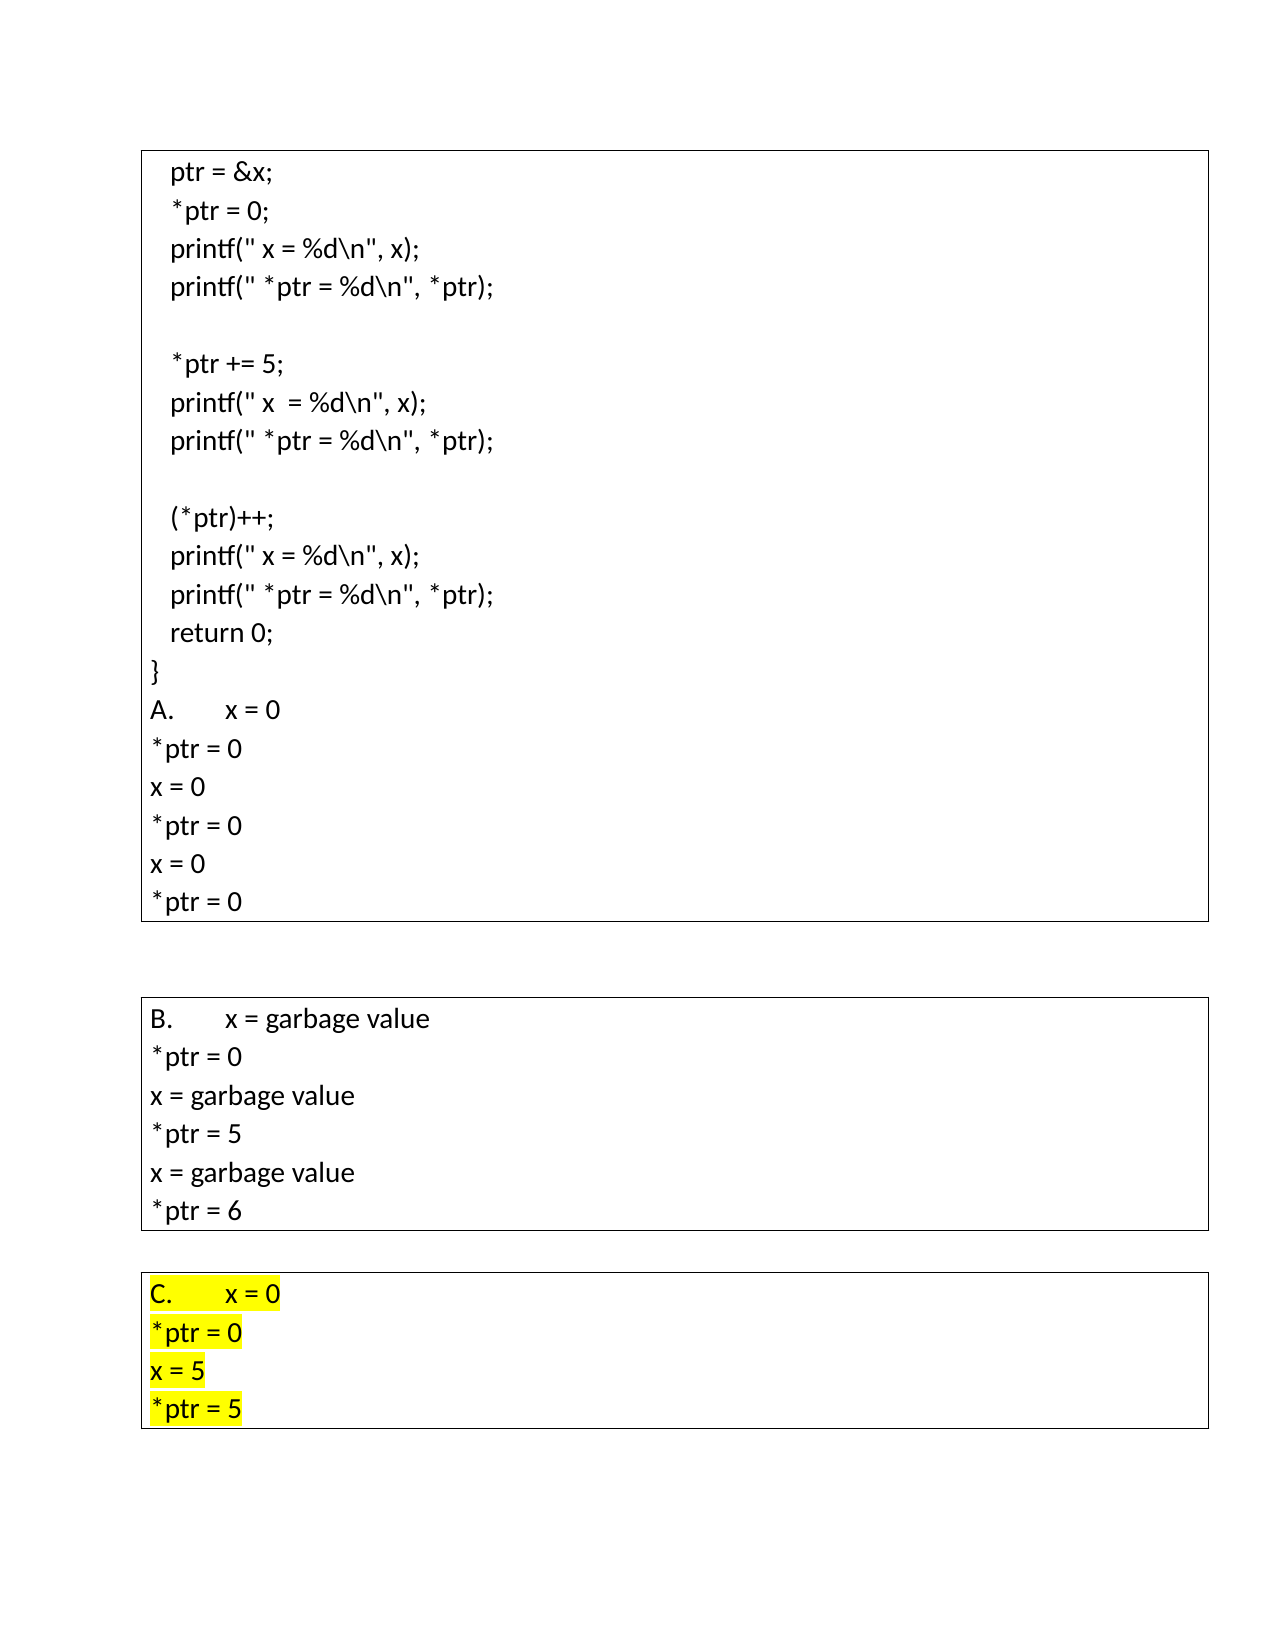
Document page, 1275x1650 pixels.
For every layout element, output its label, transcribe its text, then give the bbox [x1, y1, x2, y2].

list x = garbage value *ptr = 0 x = garbage value *ptr = 5 x = garbage value *ptr = 6 [142, 998, 1208, 1230]
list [142, 151, 1208, 688]
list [142, 1273, 1208, 1428]
list x = 0 *ptr = 0 x = 0 *ptr = 0 x = 0 *ptr = 0 [142, 688, 1208, 921]
